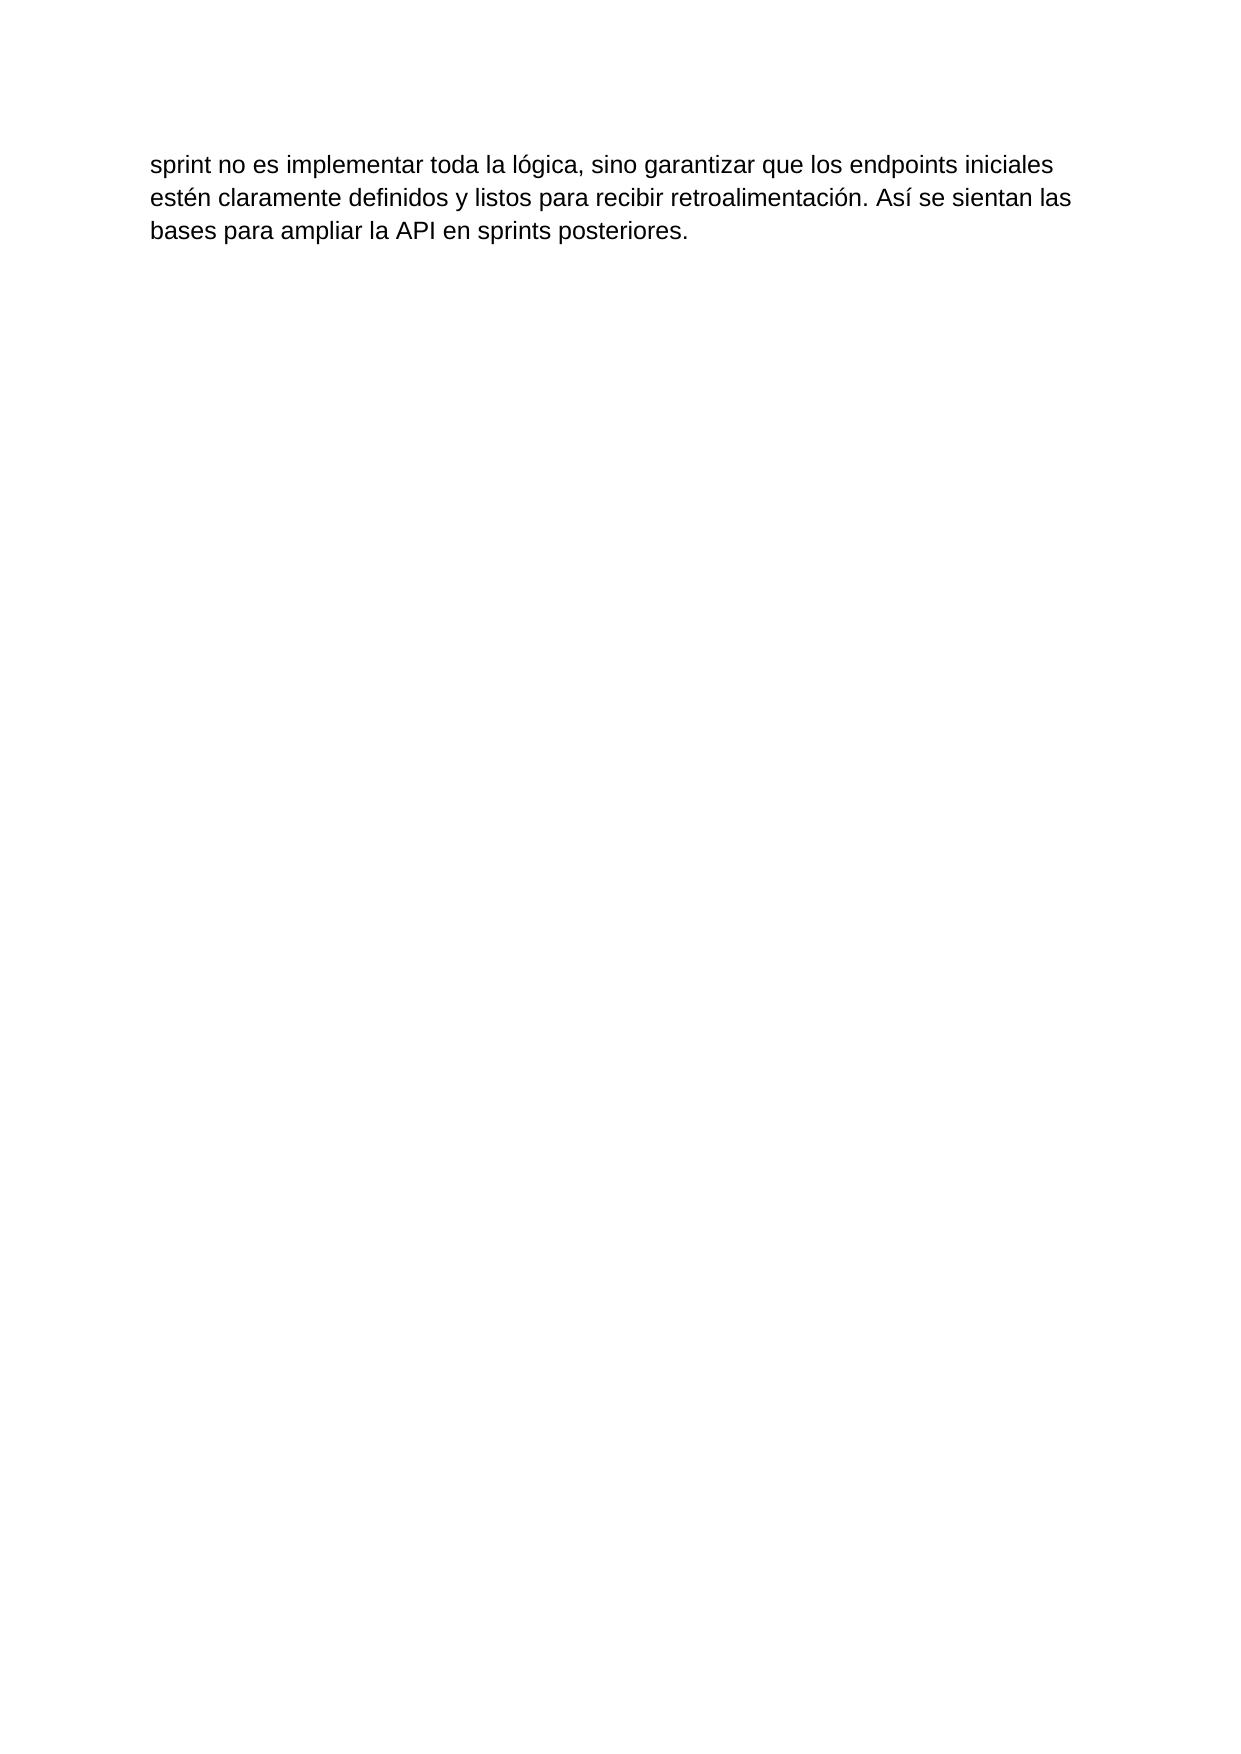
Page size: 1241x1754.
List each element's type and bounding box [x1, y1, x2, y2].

text [150, 150, 1090, 245]
